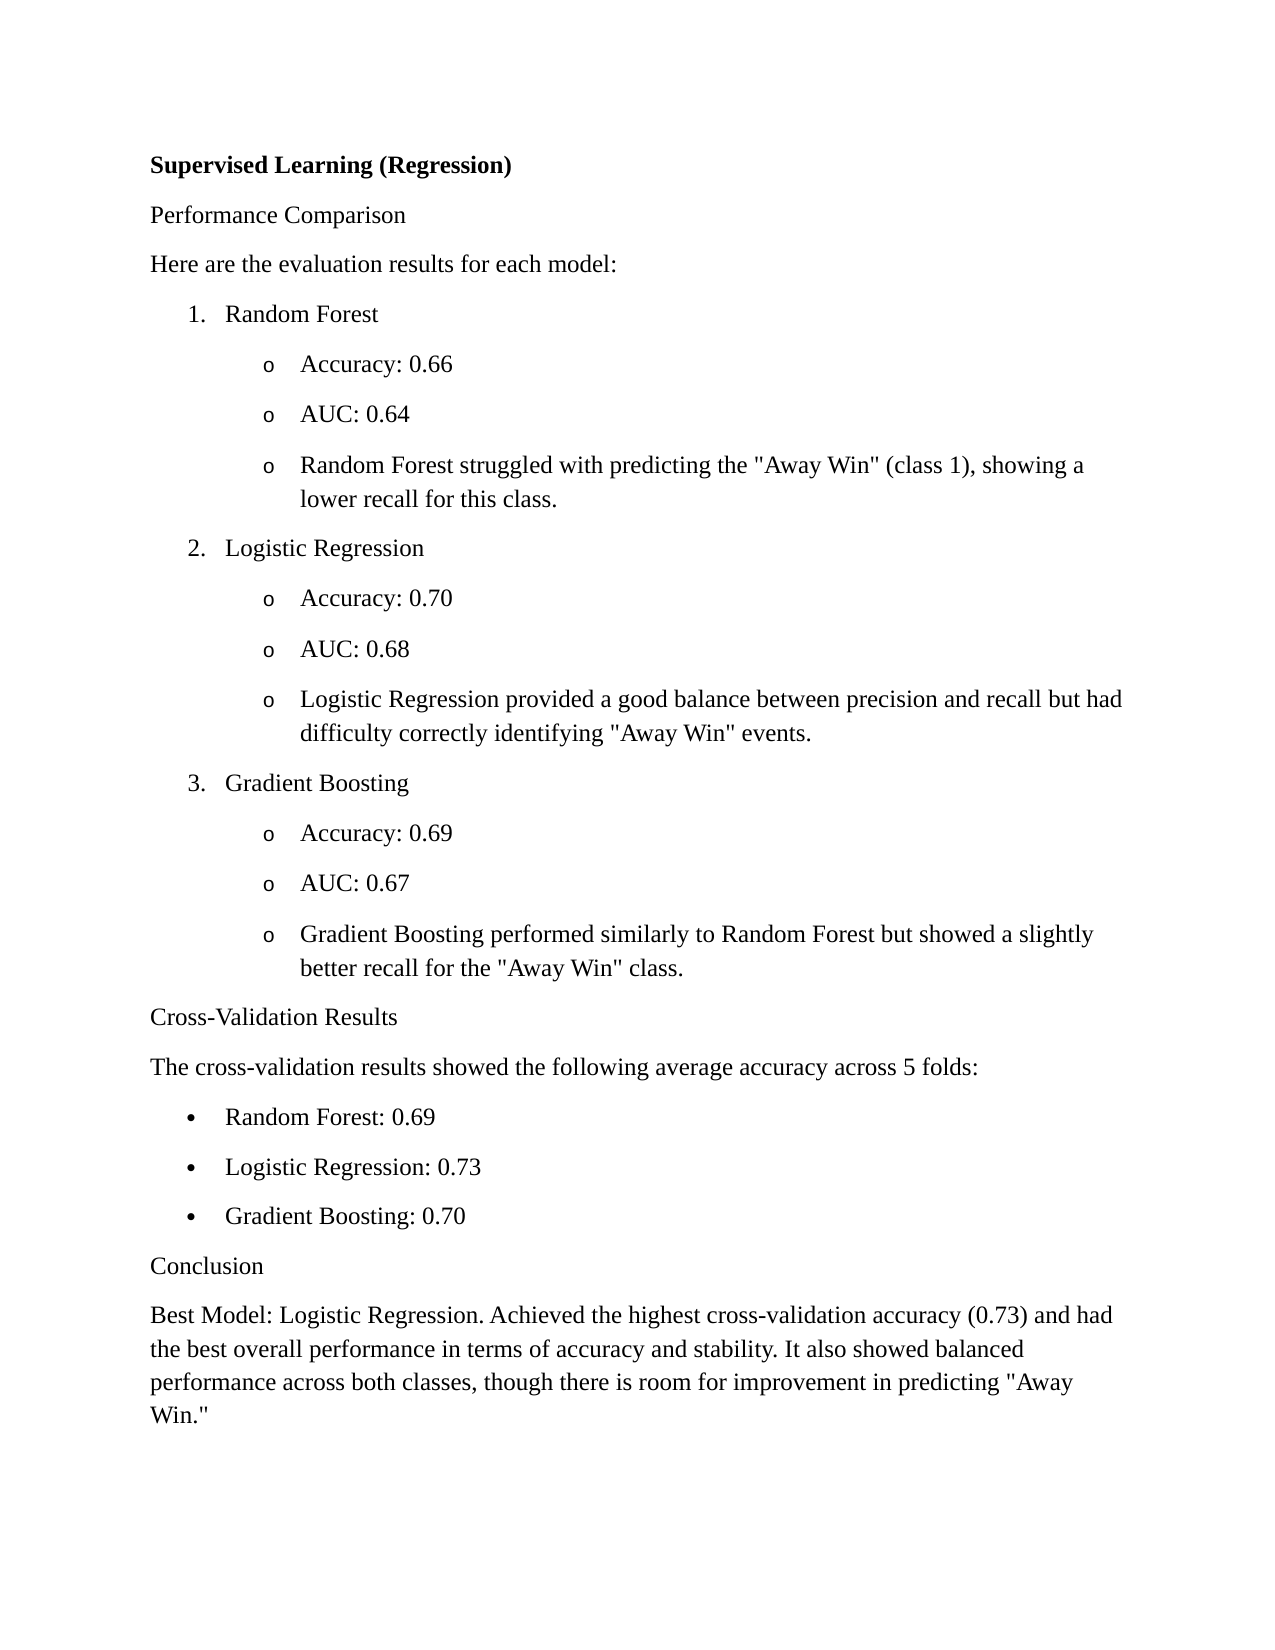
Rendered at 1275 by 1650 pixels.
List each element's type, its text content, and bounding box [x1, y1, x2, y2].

list Accuracy: 0.66 [262, 349, 1125, 378]
list Logistic Regression: 0.73 [187, 1152, 1125, 1180]
list Logistic Regression provided a good balance between precision and recall but had difficulty correctly identifying "Away Win" events. [262, 684, 1125, 747]
list Random Forest struggled with predicting the "Away Win" (class 1), showing a lower recall for this class. [262, 450, 1125, 513]
list Accuracy: 0.70 [262, 583, 1125, 613]
text Cross-Validation Results [150, 1002, 1125, 1031]
list Logistic Regression [187, 533, 1125, 562]
list AUC: 0.64 [262, 399, 1125, 429]
text Performance Comparison [150, 200, 1125, 228]
text Conclusion [150, 1251, 1125, 1280]
list Gradient Boosting [187, 768, 1125, 797]
list Gradient Boosting performed similarly to Random Forest but showed a slightly better recall for the "Away Win" class. [262, 919, 1125, 982]
list Random Forest [187, 299, 1125, 328]
list Random Forest: 0.69 [187, 1102, 1125, 1131]
text Here are the evaluation results for each model: [150, 249, 1125, 278]
list Gradient Boosting: 0.70 [187, 1201, 1125, 1230]
text The cross-validation results showed the following average accuracy across 5 folds: [150, 1052, 1125, 1081]
list AUC: 0.68 [262, 634, 1125, 663]
text Supervised Learning (Regression) [150, 150, 1125, 179]
list AUC: 0.67 [262, 868, 1125, 898]
list Accuracy: 0.69 [262, 818, 1125, 847]
text Best Model: Logistic Regression. Achieved the highest cross-validation accuracy (0.73) and had the best overall performance in terms of accuracy and stability. It also showed balanced performance across both classes, though there is room for improvement in predicting "Away Win." [150, 1301, 1125, 1428]
